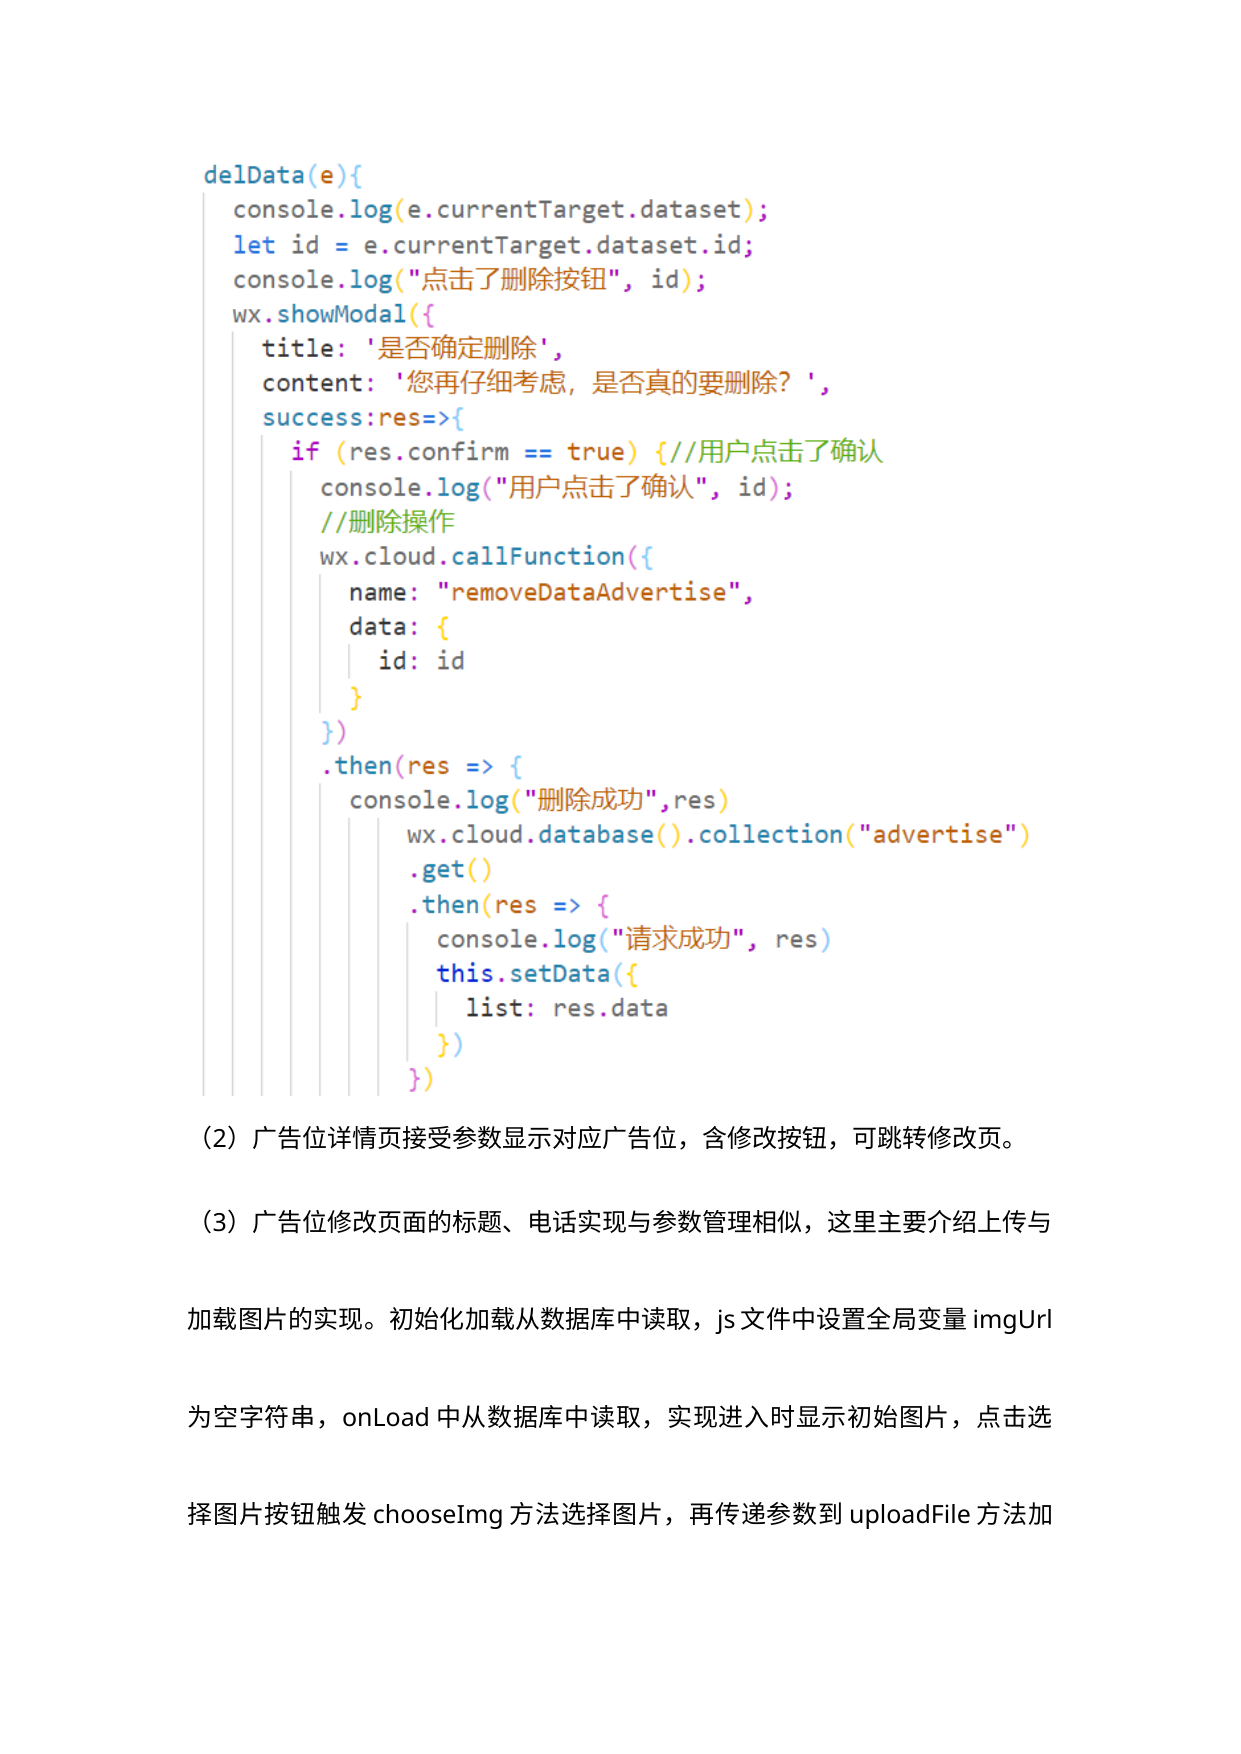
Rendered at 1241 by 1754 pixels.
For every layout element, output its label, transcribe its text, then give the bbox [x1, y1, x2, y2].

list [187, 1188, 1053, 1545]
list 广告位详情页接受参数显示对应广告位，含修改按钮，可跳转修改页。 [187, 1104, 1053, 1169]
picture [187, 162, 1052, 1096]
